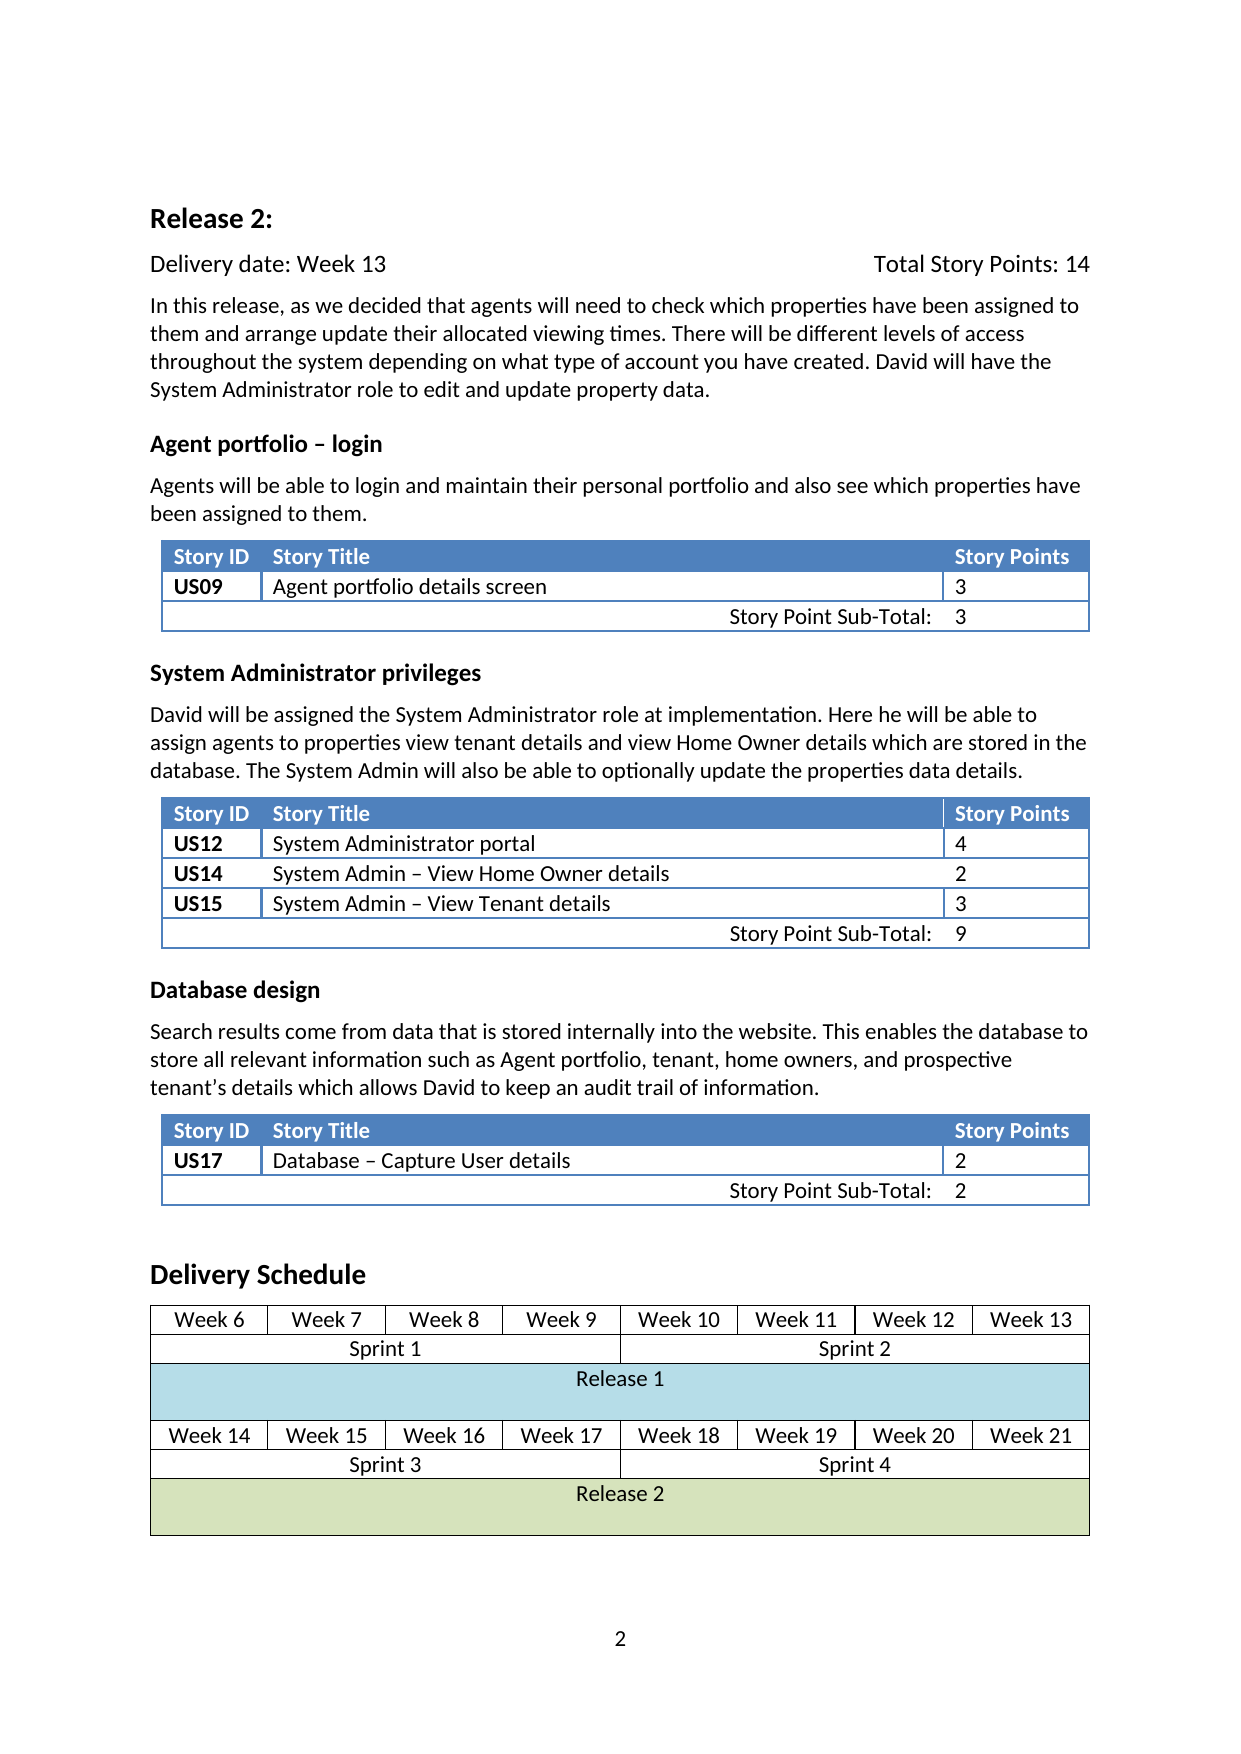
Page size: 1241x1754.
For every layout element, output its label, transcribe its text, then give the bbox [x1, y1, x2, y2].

table_cell Sprint 1 [151, 1335, 620, 1363]
text David will be assigned the System Administrator role at implementation. Here he will be able to assign agents to properties view tenant details and view Home Owner details which are stored in the database. The System Admin will also be able to optionally update the properties data details. [150, 700, 1090, 784]
table_header Week 7 [268, 1306, 385, 1333]
table_cell Release 1 [151, 1364, 1089, 1420]
table_cell Sprint 4 [621, 1450, 1089, 1478]
table_cell [163, 1176, 261, 1204]
table_cell US14 [163, 859, 261, 887]
table_cell 2 [944, 859, 1088, 887]
table_header Story Title [261, 799, 943, 827]
table_header Week 13 [973, 1306, 1089, 1333]
table_header Week 11 [738, 1306, 854, 1333]
table_cell Week 21 [973, 1421, 1089, 1449]
table_cell Week 17 [503, 1421, 620, 1449]
table_cell [163, 602, 261, 630]
table_cell Week 18 [621, 1421, 737, 1449]
table_header Story ID [163, 1116, 261, 1144]
table_cell Story Point Sub-Total: [261, 1176, 943, 1204]
table_header Story Points [943, 1116, 1088, 1144]
table_cell 4 [945, 829, 1088, 857]
table_cell Story Point Sub-Total: [261, 919, 943, 947]
text Search results come from data that is stored internally into the website. This enables the database to store all relevant information such as Agent portfolio, tenant, home owners, and prospective tenant’s details which allows David to keep an audit trail of information. [150, 1017, 1090, 1101]
table_header Week 8 [386, 1306, 502, 1333]
table_header Story Points [943, 542, 1088, 570]
table_cell Sprint 2 [621, 1335, 1089, 1363]
subtitle Release 2: [150, 200, 1090, 236]
table_cell Agent portfolio details screen [263, 572, 942, 600]
subtitle Agent portfolio – login [150, 428, 1090, 459]
table_cell US15 [163, 889, 260, 917]
text In this release, as we decided that agents will need to check which properties have been assigned to them and arrange update their allocated viewing times. There will be different levels of access throughout the system depending on what type of account you have created. David will have the System Administrator role to edit and update property data. [150, 291, 1090, 403]
table_header Story Points [944, 799, 1088, 827]
table_cell 3 [944, 572, 1088, 600]
table_cell System Admin – View Home Owner details [261, 859, 943, 887]
table_header Story Title [261, 542, 943, 570]
table_cell 2 [943, 1176, 1088, 1204]
table_header Story Title [261, 1116, 943, 1144]
table_cell US09 [163, 572, 260, 600]
table_cell Release 2 [151, 1479, 1089, 1535]
table_cell Week 16 [386, 1421, 502, 1449]
table_cell Week 20 [856, 1421, 972, 1449]
table_cell US17 [163, 1146, 260, 1174]
table_cell US12 [163, 829, 260, 857]
table_cell Week 15 [268, 1421, 385, 1449]
text Delivery date: Week 13 Total Story Points: 14 [150, 248, 1090, 279]
table_cell 2 [944, 1146, 1088, 1174]
table_cell System Administrator portal [263, 829, 943, 857]
subtitle System Administrator privileges [150, 657, 1090, 688]
table_header Week 10 [621, 1306, 737, 1333]
subtitle Delivery Schedule [150, 1256, 1090, 1292]
table_cell Story Point Sub-Total: [261, 602, 943, 630]
table_cell 9 [944, 919, 1088, 947]
table_header Story ID [163, 799, 261, 827]
table_cell 3 [945, 889, 1088, 917]
table_cell Week 14 [151, 1421, 267, 1449]
table_header Story ID [163, 542, 261, 570]
table_cell Sprint 3 [151, 1450, 620, 1478]
table_cell Week 19 [738, 1421, 854, 1449]
table_cell Database – Capture User details [263, 1146, 942, 1174]
table_cell [163, 919, 261, 947]
table_header Week 6 [151, 1306, 267, 1333]
table_cell 3 [943, 602, 1088, 630]
subtitle Database design [150, 974, 1090, 1005]
table_header Week 9 [503, 1306, 620, 1333]
text Agents will be able to login and maintain their personal portfolio and also see which properties have been assigned to them. [150, 471, 1090, 527]
table_header Week 12 [856, 1306, 972, 1333]
table_cell System Admin – View Tenant details [263, 889, 943, 917]
